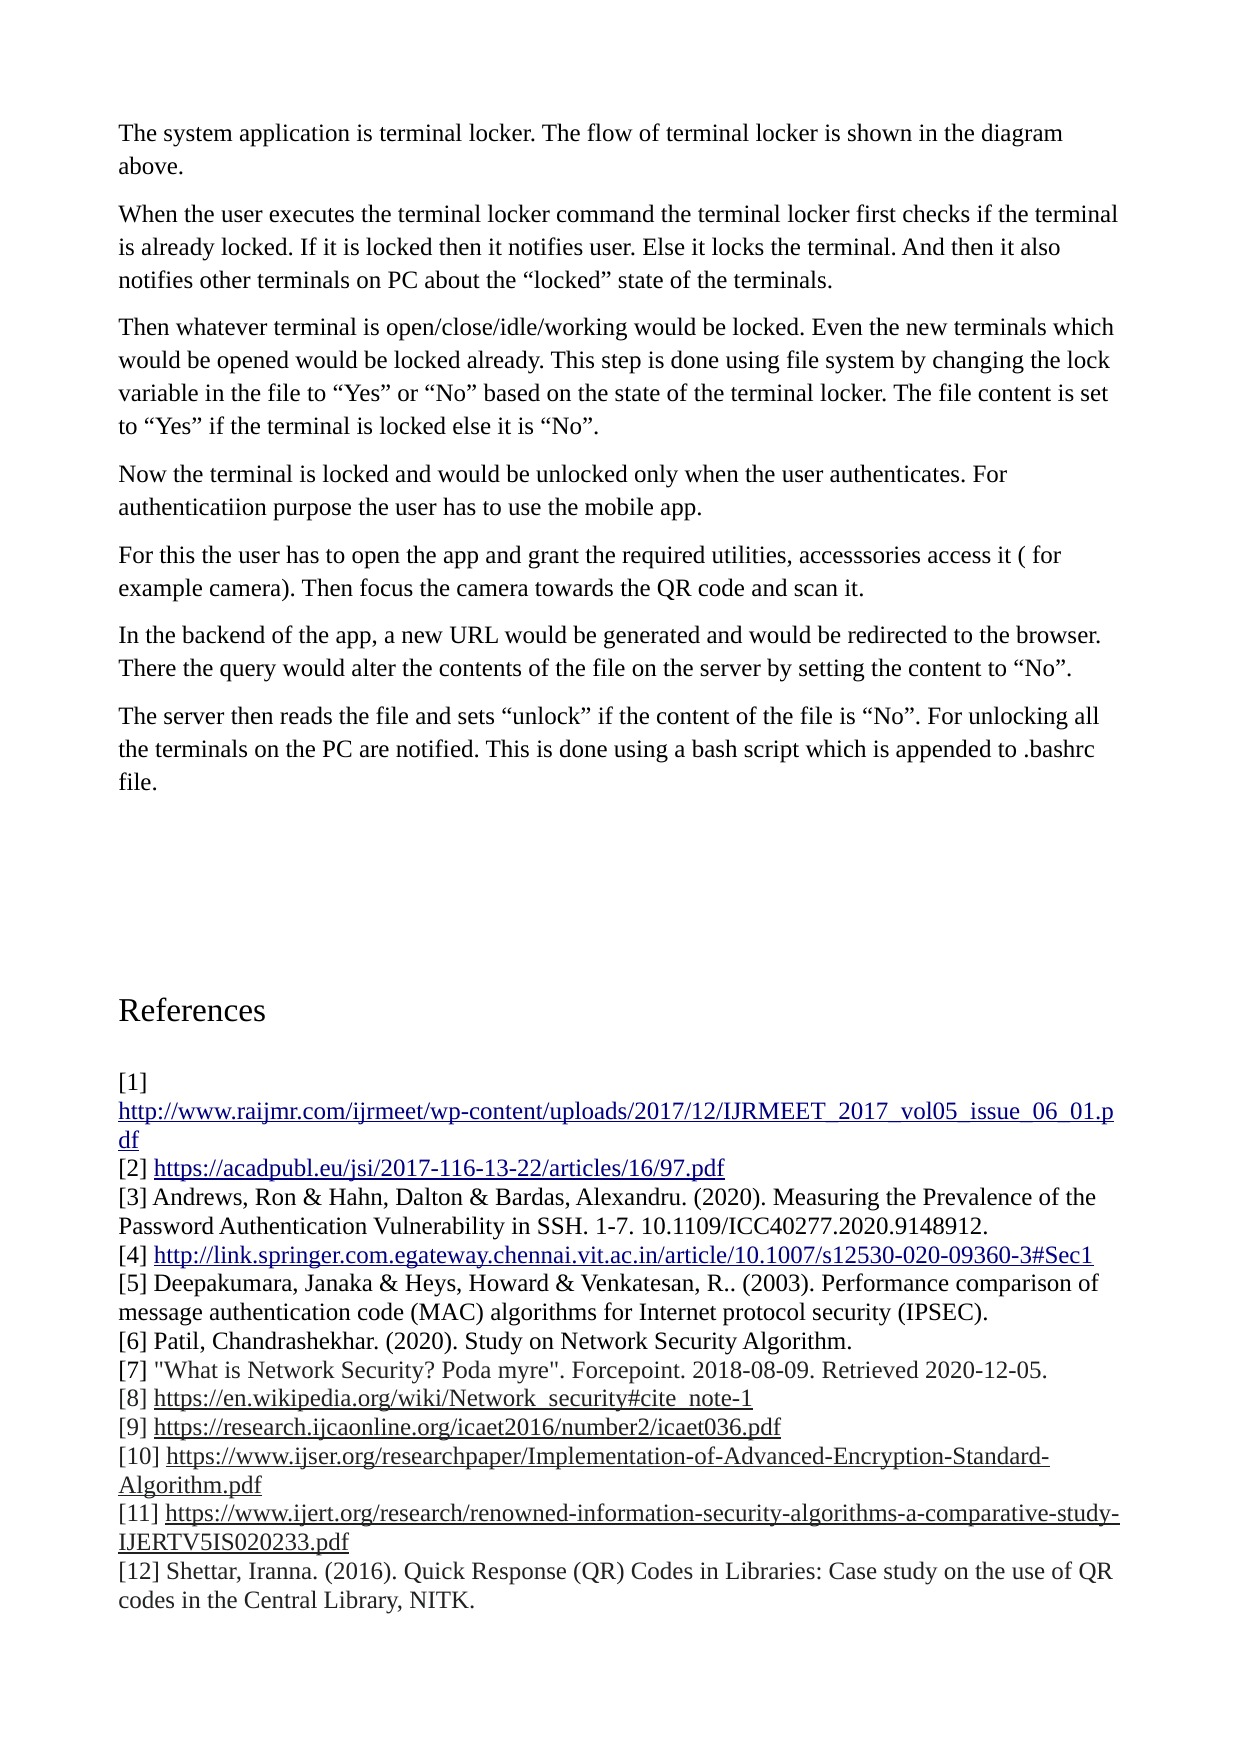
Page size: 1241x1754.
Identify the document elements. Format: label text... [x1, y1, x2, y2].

text [4] http://link.springer.com.egateway.chennai.vit.ac.in/article/10.1007/s12530-020-09360-3#Sec1 [118, 1240, 1122, 1268]
text [9] https://research.ijcaonline.org/icaet2016/number2/icaet036.pdf [118, 1412, 1122, 1441]
text [1] http://www.raijmr.com/ijrmeet/wp-content/uploads/2017/12/IJRMEET_2017_vol05_issue_06_01.pdf [118, 1067, 1122, 1153]
text [2] https://acadpubl.eu/jsi/2017-116-13-22/articles/16/97.pdf [118, 1153, 1122, 1182]
text [5] Deepakumara, Janaka & Heys, Howard & Venkatesan, R.. (2003). Performance comparison of message authentication code (MAC) algorithms for Internet protocol security (IPSEC). [118, 1268, 1122, 1326]
text References [118, 991, 1122, 1029]
text [8] https://en.wikipedia.org/wiki/Network_security#cite_note-1 [118, 1383, 1122, 1412]
text [10] https://www.ijser.org/researchpaper/Implementation-of-Advanced-Encryption-Standard-Algorithm.pdf [118, 1441, 1122, 1498]
text [6] Patil, Chandrashekhar. (2020). Study on Network Security Algorithm. [118, 1326, 1122, 1355]
text [12] Shettar, Iranna. (2016). Quick Response (QR) Codes in Libraries: Case study on the use of QR codes in the Central Library, NITK. [118, 1556, 1122, 1613]
text [7] "What is Network Security? Poda myre". Forcepoint. 2018-08-09. Retrieved 2020-12-05. [118, 1355, 1122, 1383]
text For this the user has to open the app and grant the required utilities, accesssories access it ( for example camera). Then focus the camera towards the QR code and scan it. [118, 540, 1122, 601]
text Then whatever terminal is open/close/idle/working would be locked. Even the new terminals which would be opened would be locked already. This step is done using file system by changing the lock variable in the file to “Yes” or “No” based on the state of the terminal locker. The file content is set to “Yes” if the terminal is locked else it is “No”. [118, 312, 1122, 440]
text The server then reads the file and sets “unlock” if the content of the file is “No”. For unlocking all the terminals on the PC are notified. This is done using a bash script which is appended to .bashrc file. [118, 701, 1122, 796]
text When the user executes the terminal locker command the terminal locker first checks if the terminal is already locked. If it is locked then it notifies user. Else it locks the terminal. And then it also notifies other terminals on PC about the “locked” state of the terminals. [118, 199, 1122, 293]
text In the backend of the app, a new URL would be generated and would be redirected to the browser. There the query would alter the contents of the file on the server by setting the content to “No”. [118, 620, 1122, 682]
text The system application is terminal locker. The flow of terminal locker is shown in the diagram above. [118, 118, 1122, 180]
text Now the terminal is locked and would be unlocked only when the user authenticates. For authenticatiion purpose the user has to use the mobile app. [118, 459, 1122, 521]
text [11] https://www.ijert.org/research/renowned-information-security-algorithms-a-comparative-study-IJERTV5IS020233.pdf [118, 1498, 1122, 1556]
text [3] Andrews, Ron & Hahn, Dalton & Bardas, Alexandru. (2020). Measuring the Prevalence of the Password Authentication Vulnerability in SSH. 1-7. 10.1109/ICC40277.2020.9148912. [118, 1182, 1122, 1240]
